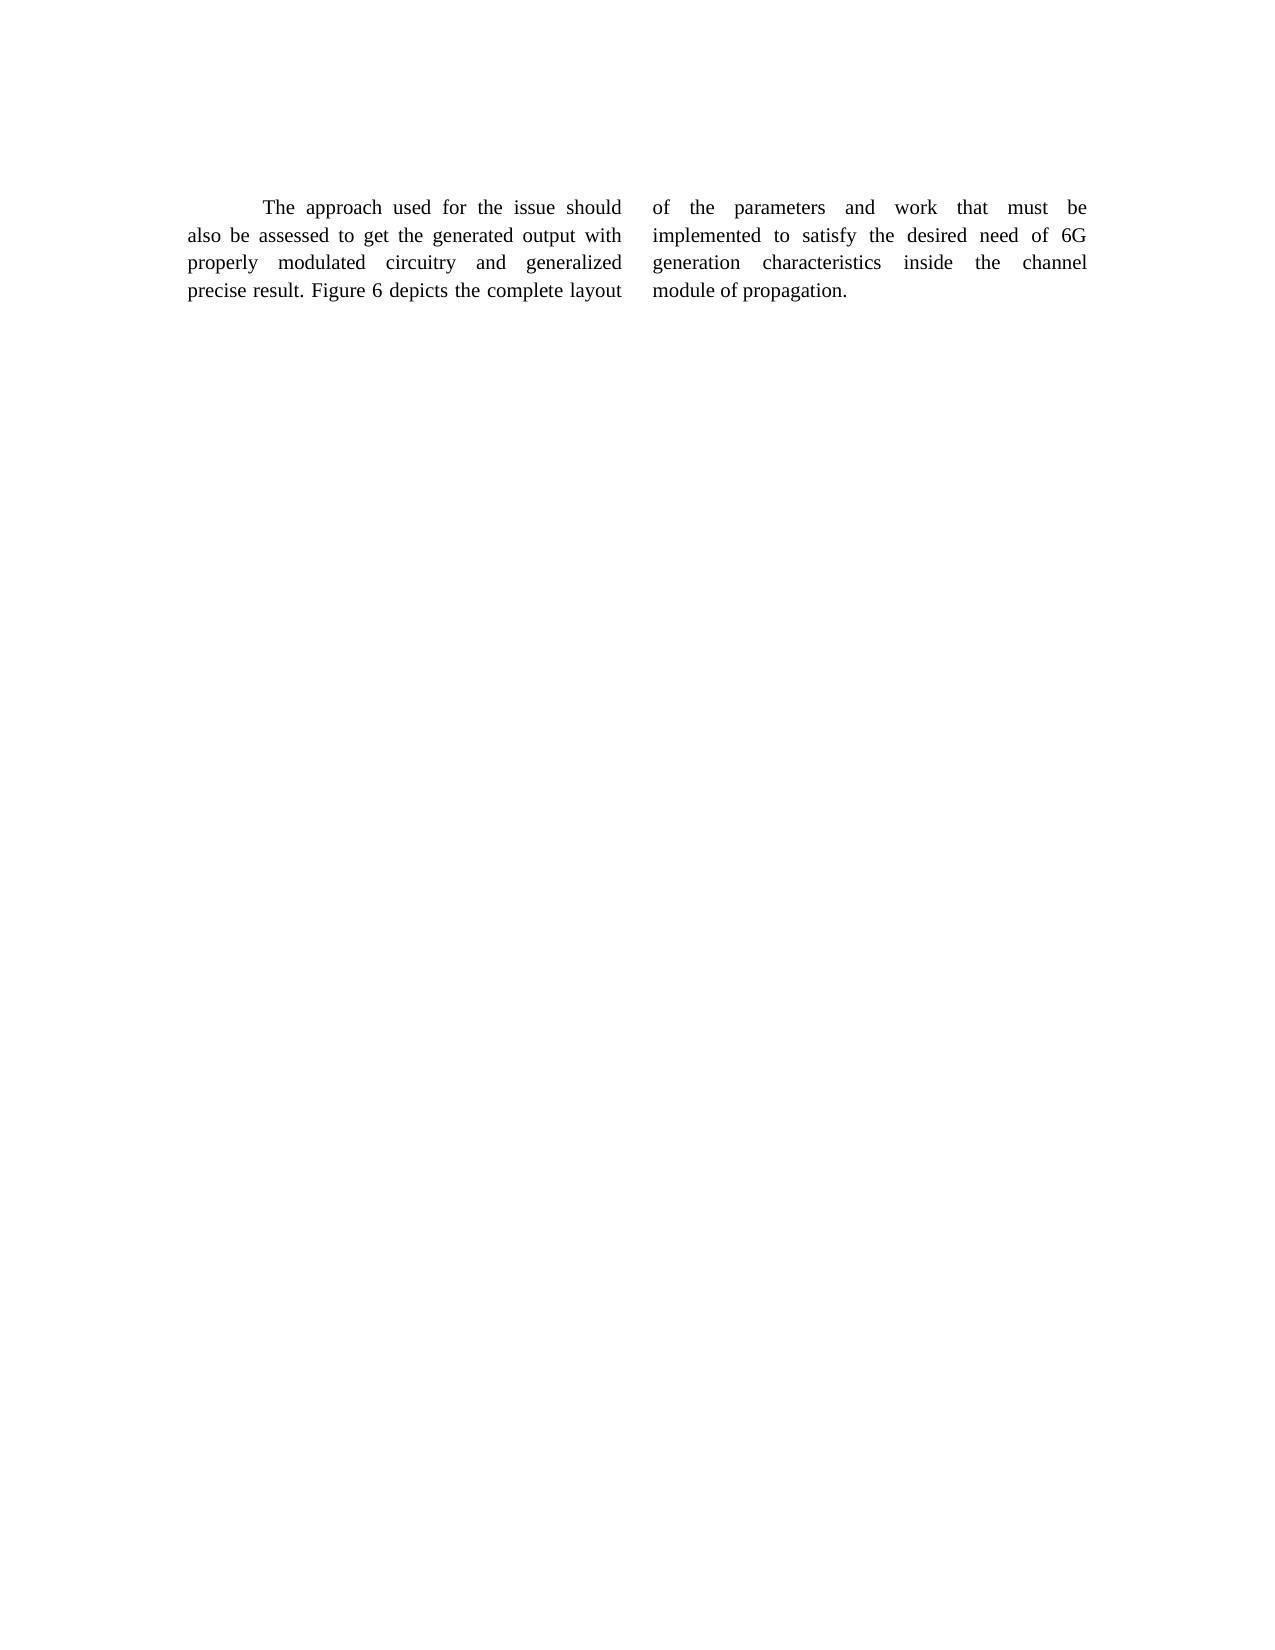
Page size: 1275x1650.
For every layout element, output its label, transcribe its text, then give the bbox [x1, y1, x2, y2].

text The approach used for the issue should also be assessed to get the generated output with properly modulated circuitry and generalized precise result. Figure 6 depicts the complete layout of the parameters and work that must be implemented to satisfy the desired need of 6G generation characteristics inside the channel module of propagation. [187, 195, 622, 302]
text The approach used for the issue should also be assessed to get the generated output with properly modulated circuitry and generalized precise result. Figure 6 depicts the complete layout of the parameters and work that must be implemented to satisfy the desired need of 6G generation characteristics inside the channel module of propagation. [652, 195, 1087, 302]
